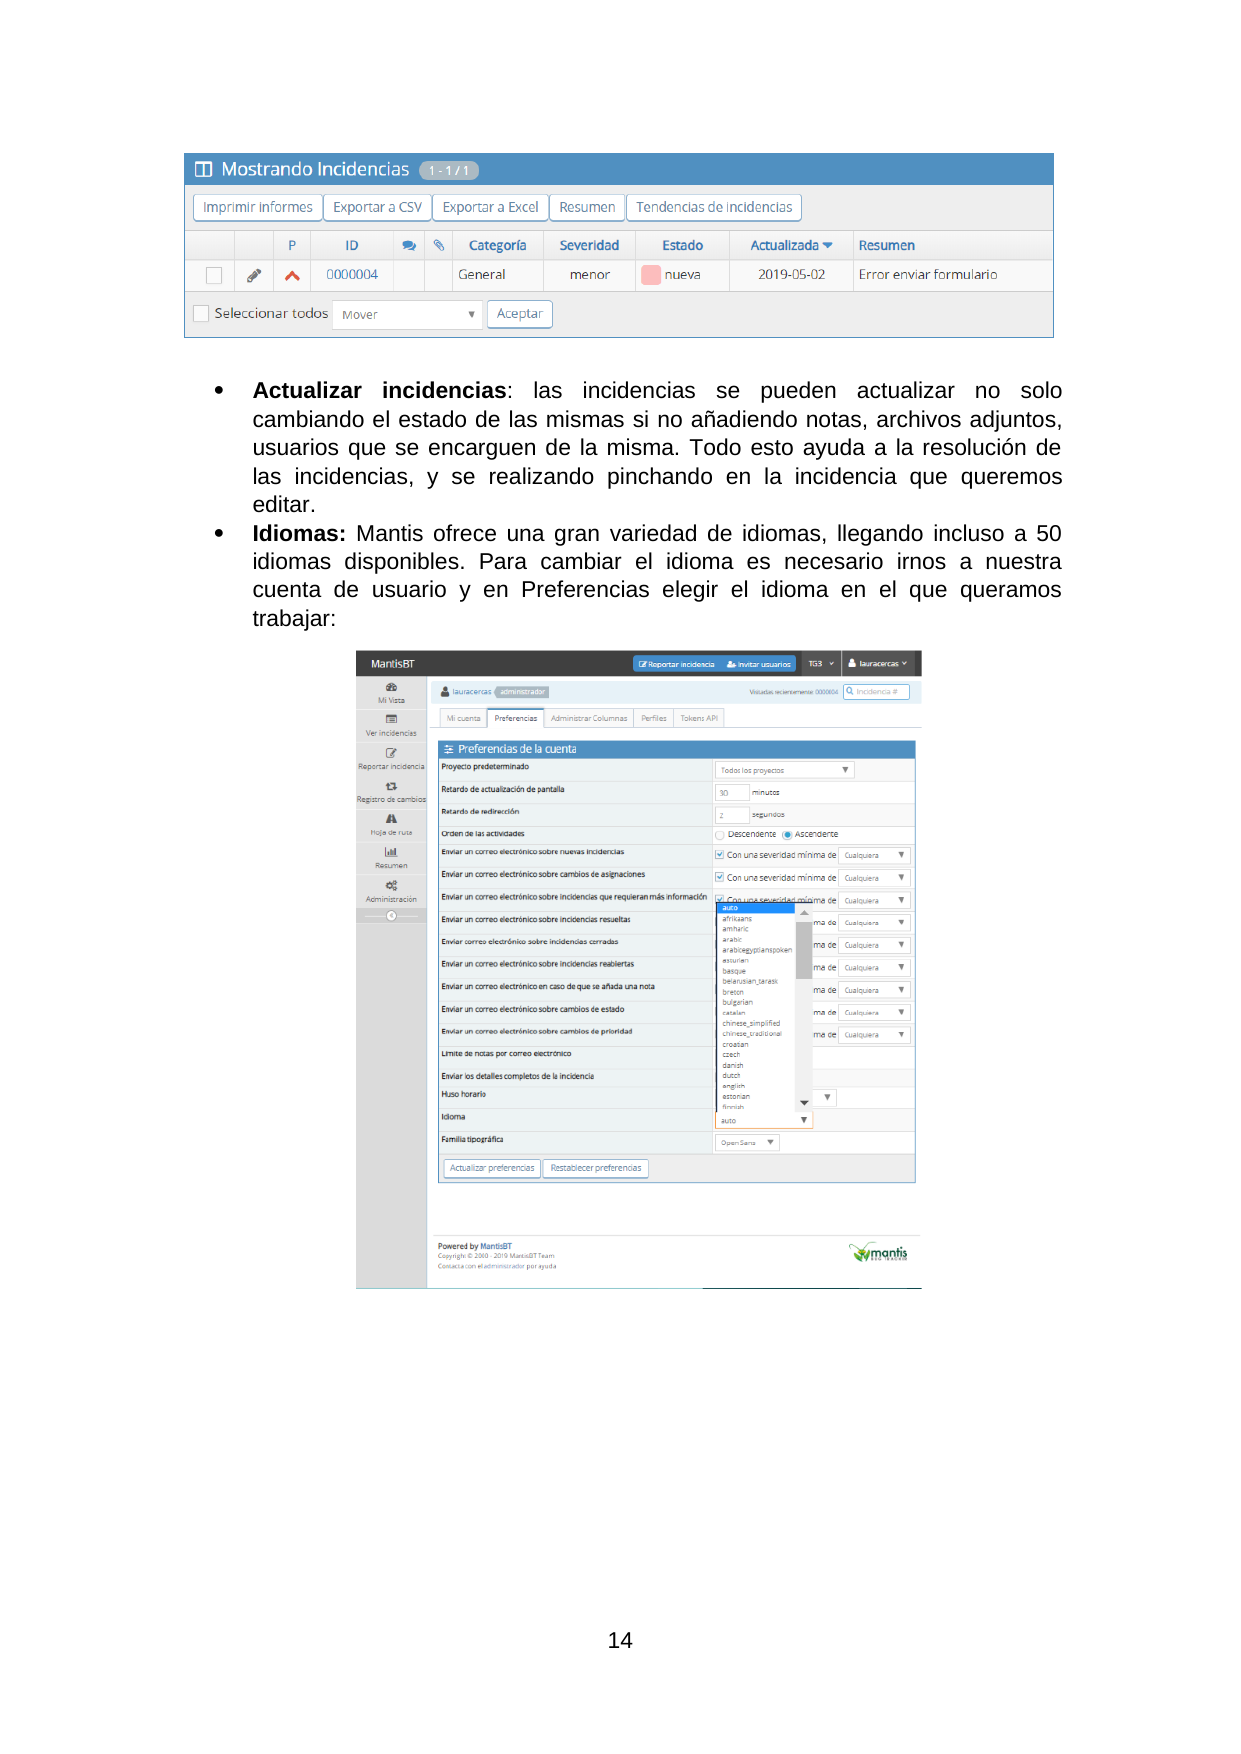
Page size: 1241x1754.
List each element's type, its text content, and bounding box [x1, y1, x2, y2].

picture [177, 147, 1062, 359]
list Actualizar incidencias: las incidencias se pueden actualizar no solo cambiando el estado de las mismas si no añadiendo notas, archivos adjuntos, usuarios que se encarguen de la misma. Todo esto ayuda a la resolución de las incidencias, y se realizando pinchando en la incidencia que queremos editar. [215, 377, 1063, 517]
list Idiomas: Mantis ofrece una gran variedad de idiomas, llegando incluso a 50 idiomas disponibles. Para cambiar el idioma es necesario irnos a nuestra cuenta de usuario y en Preferencias elegir el idioma en el que queramos trabajar: [215, 519, 1063, 631]
picture [356, 650, 922, 1289]
